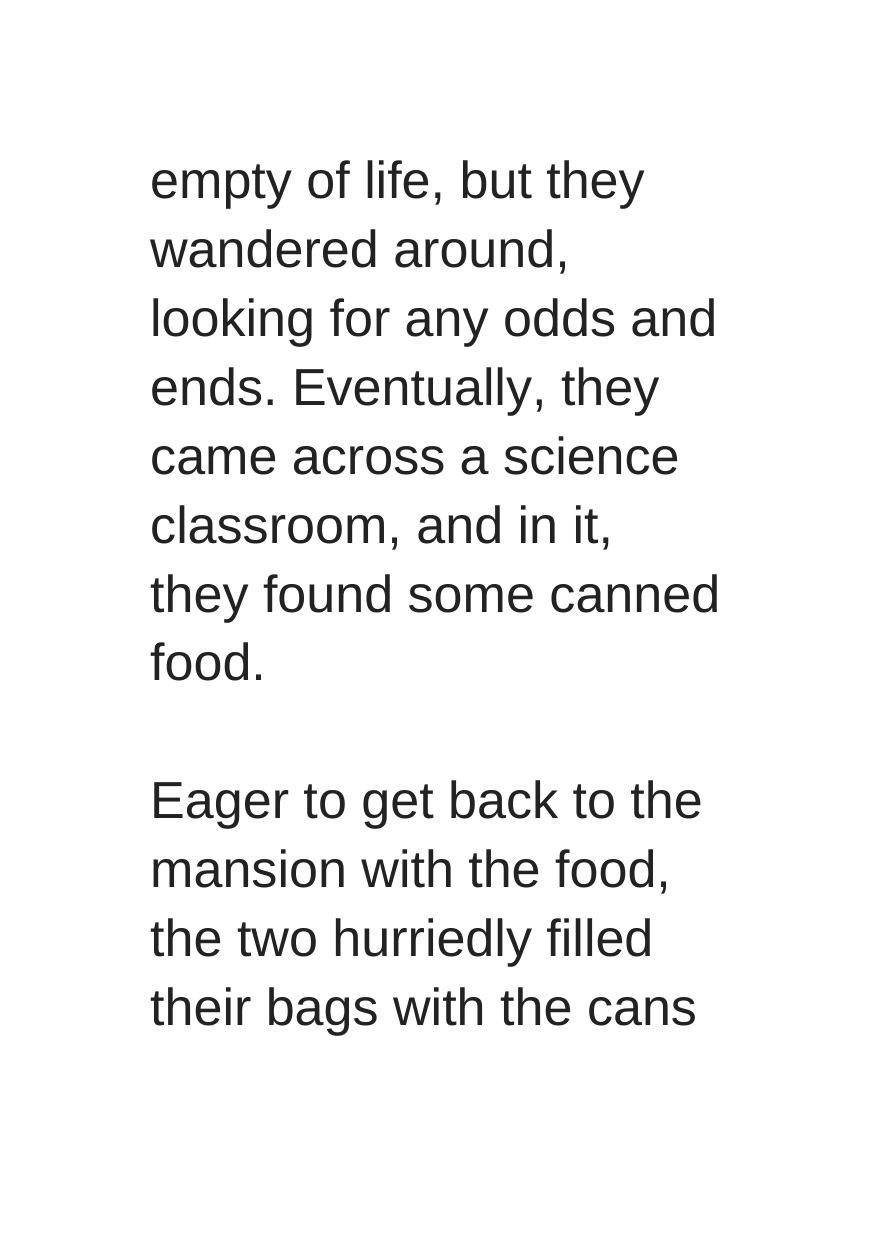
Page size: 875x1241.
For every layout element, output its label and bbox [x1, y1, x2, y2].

text [150, 770, 724, 1036]
text [150, 150, 724, 692]
